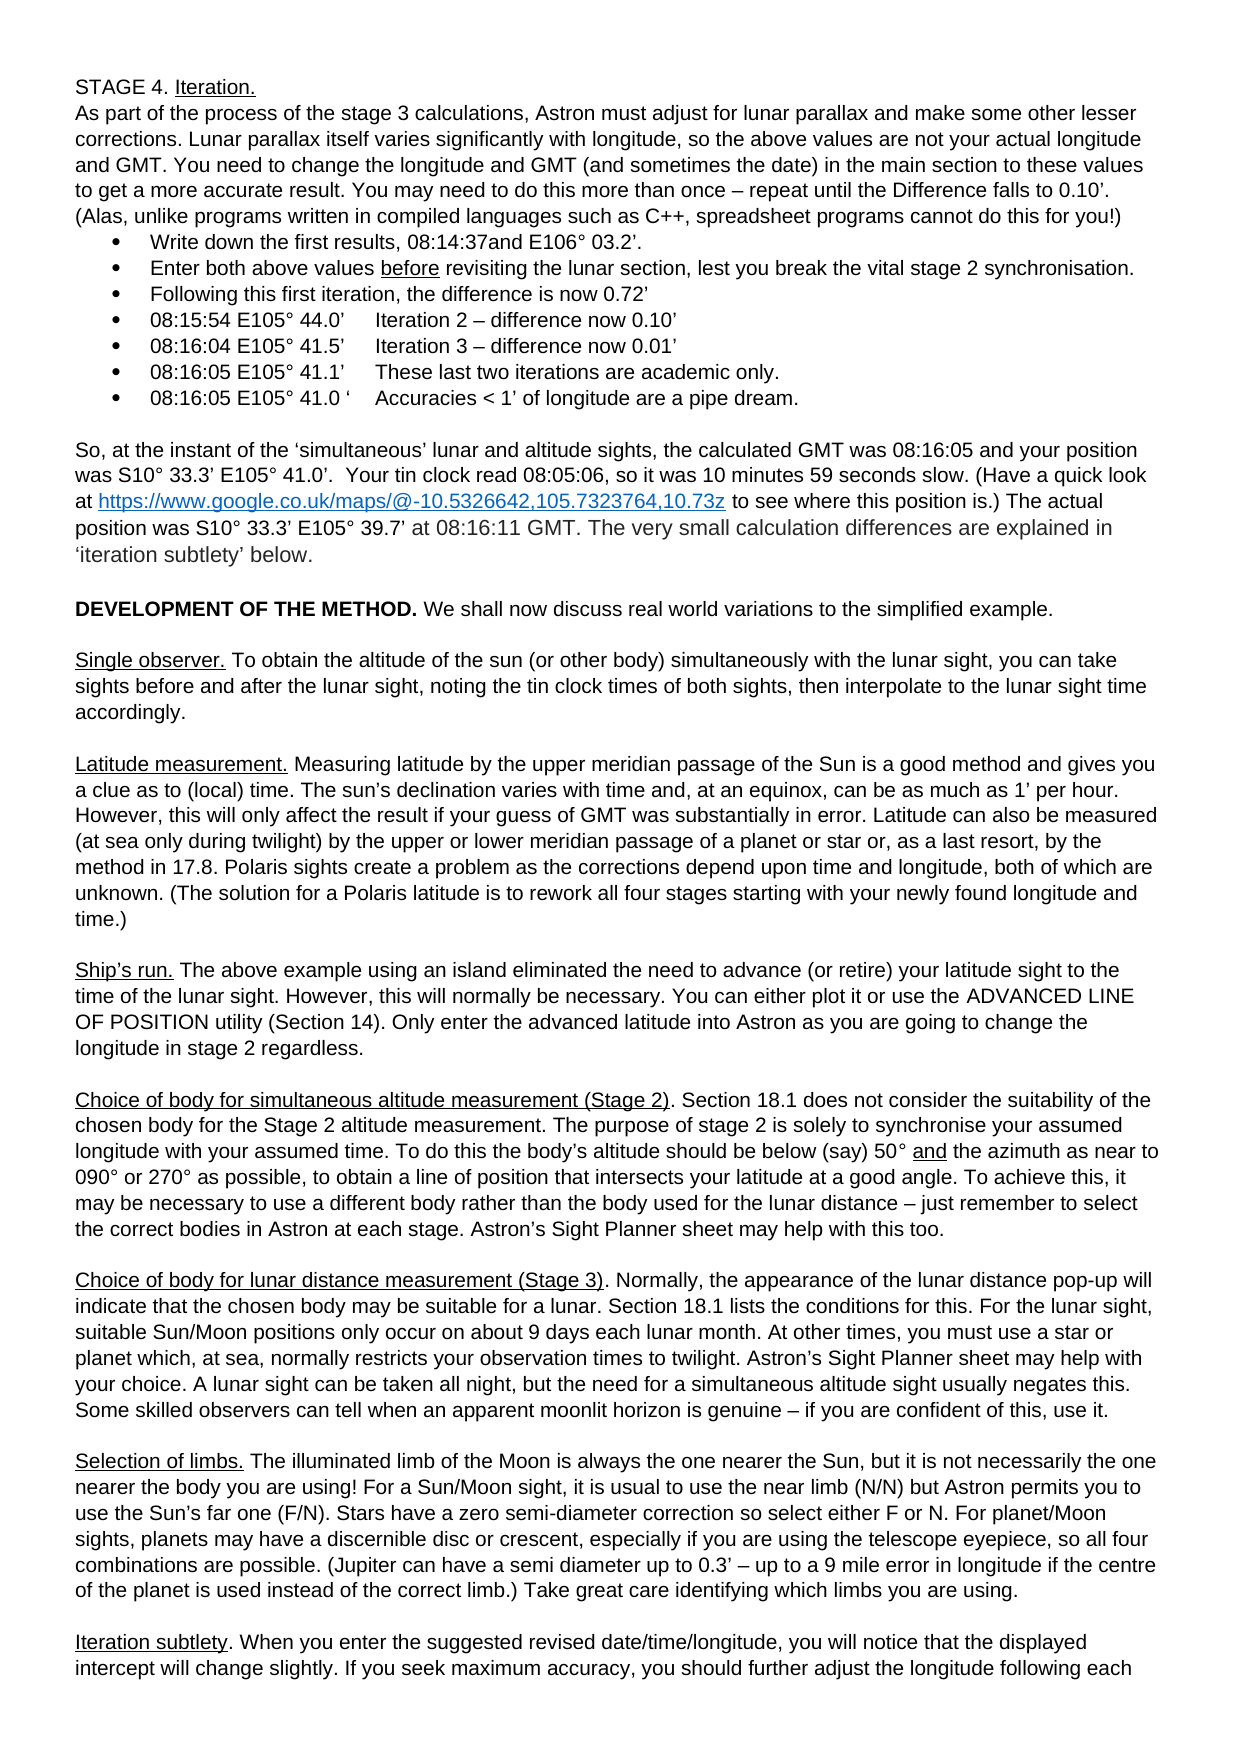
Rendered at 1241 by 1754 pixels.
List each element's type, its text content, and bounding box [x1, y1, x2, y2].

list 08:16:04 E105° 41.5’ Iteration 3 – difference now 0.01’ [112, 334, 1165, 358]
text Single observer. To obtain the altitude of the sun (or other body) simultaneously with the lunar sight, you can take sights before and after the lunar sight, noting the tin clock times of both sights, then interpolate to the lunar sight time accordingly. [75, 648, 1165, 724]
text DEVELOPMENT OF THE METHOD. We shall now discuss real world variations to the simplified example. [75, 597, 1165, 621]
list Enter both above values before revisiting the lunar section, lest you break the vital stage 2 synchronisation. [112, 256, 1165, 280]
text Ship’s run. The above example using an island eliminated the need to advance (or retire) your latitude sight to the time of the lunar sight. However, this will normally be necessary. You can either plot it or use the ADVANCED LINE OF POSITION utility (Section 14). Only enter the advanced latitude into Astron as you are going to change the longitude in stage 2 regardless. [75, 958, 1165, 1060]
text So, at the instant of the ‘simultaneous’ lunar and altitude sights, the calculated GMT was 08:16:05 and your position was S10° 33.3’ E105° 41.0’. Your tin clock read 08:05:06, so it was 10 minutes 59 seconds slow. (Have a quick look at https://www.google.co.uk/maps/@-10.5326642,105.7323764,10.73z to see where this position is.) The actual position was S10° 33.3’ E105° 39.7’ at 08:16:11 GMT. The very small calculation differences are explained in ‘iteration subtlety’ below. [75, 437, 1165, 567]
list Write down the first results, 08:14:37and E106° 03.2’. [112, 230, 1165, 254]
text Choice of body for simultaneous altitude measurement (Stage 2). Section 18.1 does not consider the suitability of the chosen body for the Stage 2 altitude measurement. The purpose of stage 2 is solely to synchronise your assumed longitude with your assumed time. To do this the body’s altitude should be below (say) 50° and the azimuth as near to 090° or 270° as possible, to obtain a line of position that intersects your latitude at a good angle. To achieve this, it may be necessary to use a different body rather than the body used for the lunar distance – just remember to select the correct bodies in Astron at each stage. Astron’s Sight Planner sheet may help with this too. [75, 1087, 1165, 1241]
list 08:15:54 E105° 44.0’ Iteration 2 – difference now 0.10’ [112, 308, 1165, 332]
text As part of the process of the stage 3 calculations, Astron must adjust for lunar parallax and make some other lesser corrections. Lunar parallax itself varies significantly with longitude, so the above values are not your actual longitude and GMT. You need to change the longitude and GMT (and sometimes the date) in the main section to these values to get a more accurate result. You may need to do this more than once – repeat until the Difference falls to 0.10’. (Alas, unlike programs written in compiled languages such as C++, spreadsheet programs cannot do this for you!) [75, 101, 1165, 228]
text STAGE 4. Iteration. [75, 75, 1165, 99]
list Following this first iteration, the difference is now 0.72’ [112, 282, 1165, 306]
text Selection of limbs. The illuminated limb of the Moon is always the one nearer the Sun, but it is not necessarily the one nearer the body you are using! For a Sun/Moon sight, it is usual to use the near limb (N/N) but Astron permits you to use the Sun’s far one (F/N). Stars have a zero semi-diameter correction so select either F or N. For planet/Moon sights, planets may have a discernible disc or crescent, especially if you are using the telescope eyepiece, so all four combinations are possible. (Jupiter can have a semi diameter up to 0.3’ – up to a 9 mile error in longitude if the centre of the planet is used instead of the correct limb.) Take great care identifying which limbs you are using. [75, 1449, 1165, 1602]
text Choice of body for lunar distance measurement (Stage 3). Normally, the appearance of the lunar distance pop-up will indicate that the chosen body may be suitable for a lunar. Section 18.1 lists the conditions for this. For the lunar sight, suitable Sun/Moon positions only occur on about 9 days each lunar month. At other times, you must use a star or planet which, at sea, normally restricts your observation times to twilight. Astron’s Sight Planner sheet may help with your choice. A lunar sight can be taken all night, but the need for a simultaneous altitude sight usually negates this. Some skilled observers can tell when an apparent moonlit horizon is genuine – if you are confident of this, use it. [75, 1268, 1165, 1421]
list 08:16:05 E105° 41.1’ These last two iterations are academic only. [112, 360, 1165, 384]
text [75, 1630, 1165, 1680]
text Latitude measurement. Measuring latitude by the upper meridian passage of the Sun is a good method and gives you a clue as to (local) time. The sun’s declination varies with time and, at an equinox, can be as much as 1’ per hour. However, this will only affect the result if your guess of GMT was substantially in error. Latitude can also be measured (at sea only during twilight) by the upper or lower meridian passage of a planet or star or, as a last resort, by the method in 17.8. Polaris sights create a problem as the corrections depend upon time and longitude, both of which are unknown. (The solution for a Polaris latitude is to rework all four stages starting with your newly found longitude and time.) [75, 752, 1165, 931]
list 08:16:05 E105° 41.0 ‘ Accuracies < 1’ of longitude are a pipe dream. [112, 386, 1165, 410]
